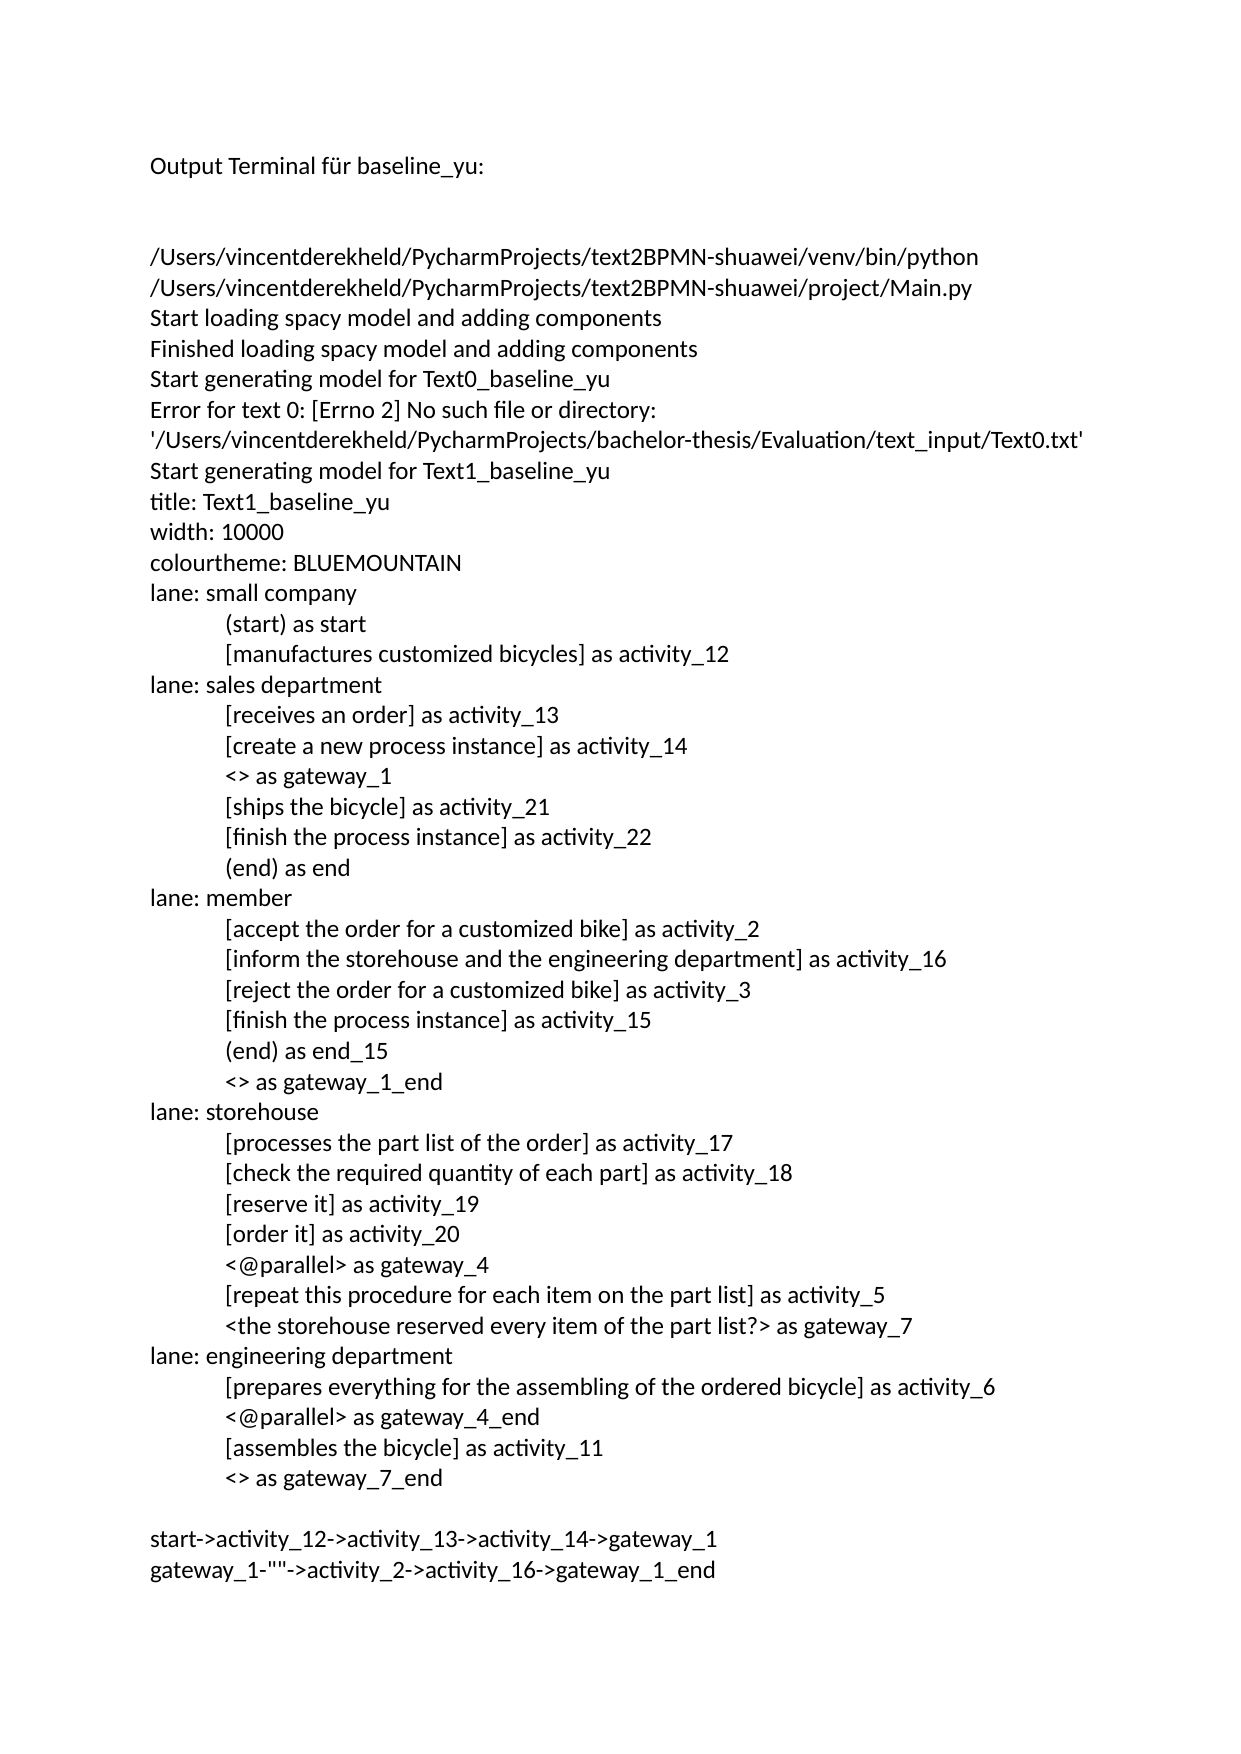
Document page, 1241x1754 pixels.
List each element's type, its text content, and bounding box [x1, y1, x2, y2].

text Finished loading spacy model and adding components [150, 333, 1090, 364]
text start->activity_12->activity_13->activity_14->gateway_1 [150, 1523, 1090, 1554]
text <@parallel> as gateway_4_end [150, 1401, 1090, 1432]
text <@parallel> as gateway_4 [150, 1249, 1090, 1279]
text [finish the process instance] as activity_22 [150, 821, 1090, 852]
text lane: small company [150, 577, 1090, 608]
text lane: engineering department [150, 1340, 1090, 1371]
text [order it] as activity_20 [150, 1218, 1090, 1249]
text [reject the order for a customized bike] as activity_3 [150, 974, 1090, 1004]
text title: Text1_baseline_yu [150, 486, 1090, 516]
text [accept the order for a customized bike] as activity_2 [150, 913, 1090, 943]
text [assembles the bicycle] as activity_11 [150, 1432, 1090, 1462]
text Error for text 0: [Errno 2] No such file or directory: '/Users/vincentderekheld/PycharmProjects/bachelor-thesis/Evaluation/text_input/Text0.txt' [150, 394, 1090, 455]
text /Users/vincentderekheld/PycharmProjects/text2BPMN-shuawei/venv/bin/python /Users/vincentderekheld/PycharmProjects/text2BPMN-shuawei/project/Main.py [150, 242, 1090, 303]
text Start generating model for Text1_baseline_yu [150, 455, 1090, 486]
text [create a new process instance] as activity_14 [150, 730, 1090, 760]
text Start loading spacy model and adding components [150, 303, 1090, 333]
text Start generating model for Text0_baseline_yu [150, 364, 1090, 394]
text <> as gateway_1 [150, 760, 1090, 791]
text [inform the storehouse and the engineering department] as activity_16 [150, 943, 1090, 974]
text colourtheme: BLUEMOUNTAIN [150, 547, 1090, 577]
text [finish the process instance] as activity_15 [150, 1004, 1090, 1035]
text gateway_1-""->activity_2->activity_16->gateway_1_end [150, 1554, 1090, 1584]
text [prepares everything for the assembling of the ordered bicycle] as activity_6 [150, 1371, 1090, 1401]
text <> as gateway_1_end [150, 1066, 1090, 1096]
text lane: member [150, 882, 1090, 913]
text width: 10000 [150, 516, 1090, 547]
text (start) as start [150, 608, 1090, 638]
text [ships the bicycle] as activity_21 [150, 791, 1090, 821]
text Output Terminal für baseline_yu: [150, 150, 1090, 181]
text <the storehouse reserved every item of the part list?> as gateway_7 [150, 1310, 1090, 1340]
text (end) as end [150, 852, 1090, 882]
text <> as gateway_7_end [150, 1462, 1090, 1493]
text (end) as end_15 [150, 1035, 1090, 1066]
text [check the required quantity of each part] as activity_18 [150, 1157, 1090, 1188]
text [processes the part list of the order] as activity_17 [150, 1127, 1090, 1157]
text lane: storehouse [150, 1096, 1090, 1127]
text [repeat this procedure for each item on the part list] as activity_5 [150, 1279, 1090, 1310]
text [manufactures customized bicycles] as activity_12 [150, 638, 1090, 669]
text lane: sales department [150, 669, 1090, 699]
text [reserve it] as activity_19 [150, 1188, 1090, 1218]
text [receives an order] as activity_13 [150, 699, 1090, 730]
